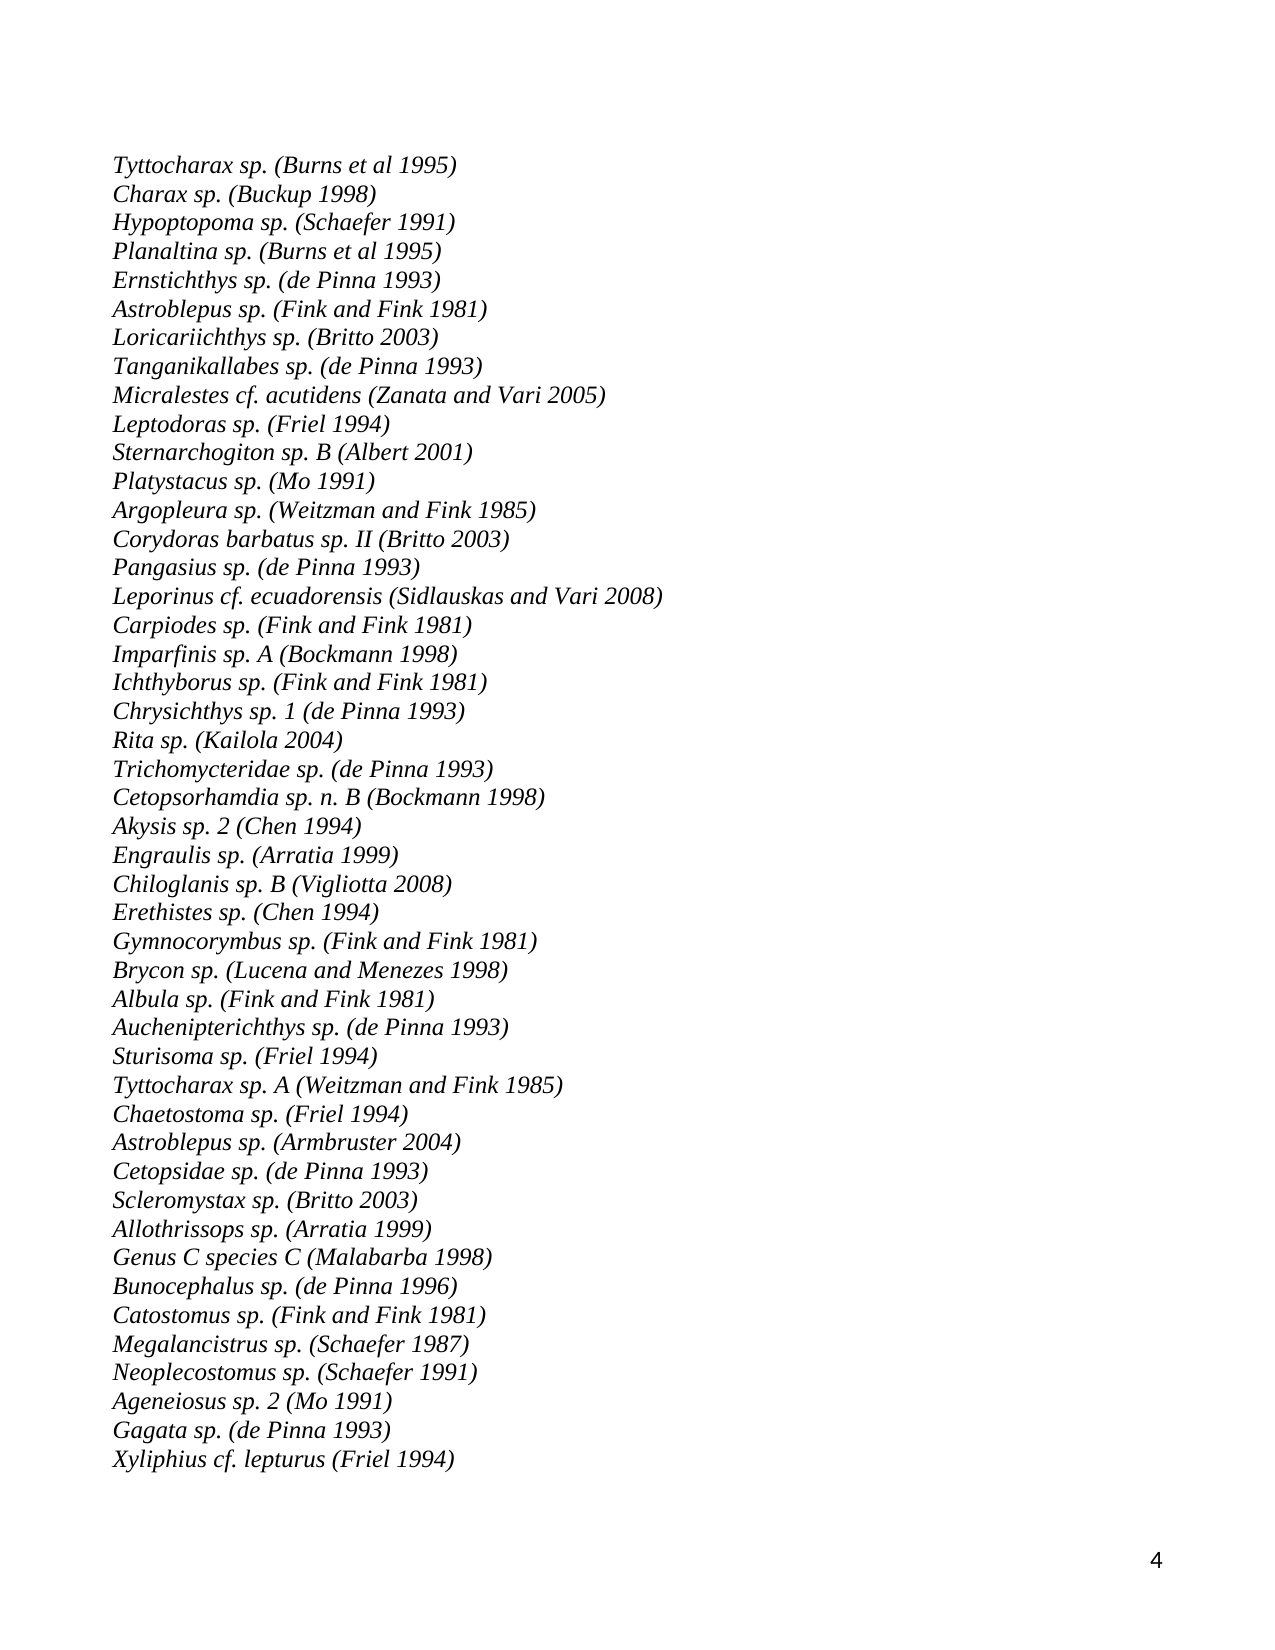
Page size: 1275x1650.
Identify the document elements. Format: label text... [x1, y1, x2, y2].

text Sturisoma sp. (Friel 1994) [112, 1041, 1163, 1070]
text Albula sp. (Fink and Fink 1981) [112, 984, 1163, 1012]
text Gagata sp. (de Pinna 1993) [112, 1415, 1163, 1444]
text Platystacus sp. (Mo 1991) [112, 466, 1163, 495]
text Astroblepus sp. (Armbruster 2004) [112, 1127, 1163, 1156]
text Loricariichthys sp. (Britto 2003) [112, 322, 1163, 351]
text Genus C species C (Malabarba 1998) [112, 1242, 1163, 1271]
text Erethistes sp. (Chen 1994) [112, 897, 1163, 926]
text Brycon sp. (Lucena and Menezes 1998) [112, 955, 1163, 984]
text Chaetostoma sp. (Friel 1994) [112, 1099, 1163, 1127]
text Akysis sp. 2 (Chen 1994) [112, 811, 1163, 840]
text Neoplecostomus sp. (Schaefer 1991) [112, 1357, 1163, 1386]
text Leporinus cf. ecuadorensis (Sidlauskas and Vari 2008) [112, 581, 1163, 610]
text Trichomycteridae sp. (de Pinna 1993) [112, 754, 1163, 782]
text Leptodoras sp. (Friel 1994) [112, 409, 1163, 437]
text Xyliphius cf. lepturus (Friel 1994) [112, 1444, 1163, 1472]
text Chrysichthys sp. 1 (de Pinna 1993) [112, 696, 1163, 725]
text Ichthyborus sp. (Fink and Fink 1981) [112, 667, 1163, 696]
text Bunocephalus sp. (de Pinna 1996) [112, 1271, 1163, 1300]
text Gymnocorymbus sp. (Fink and Fink 1981) [112, 926, 1163, 955]
text Micralestes cf. acutidens (Zanata and Vari 2005) [112, 380, 1163, 409]
text Cetopsidae sp. (de Pinna 1993) [112, 1156, 1163, 1185]
text Ernstichthys sp. (de Pinna 1993) [112, 265, 1163, 294]
text Scleromystax sp. (Britto 2003) [112, 1185, 1163, 1214]
text Charax sp. (Buckup 1998) [112, 179, 1163, 207]
text Planaltina sp. (Burns et al 1995) [112, 236, 1163, 265]
text Auchenipterichthys sp. (de Pinna 1993) [112, 1012, 1163, 1041]
text Megalancistrus sp. (Schaefer 1987) [112, 1329, 1163, 1357]
text Carpiodes sp. (Fink and Fink 1981) [112, 610, 1163, 639]
text Astroblepus sp. (Fink and Fink 1981) [112, 294, 1163, 322]
text Rita sp. (Kailola 2004) [112, 725, 1163, 754]
text Pangasius sp. (de Pinna 1993) [112, 552, 1163, 581]
text Hypoptopoma sp. (Schaefer 1991) [112, 207, 1163, 236]
text Imparfinis sp. A (Bockmann 1998) [112, 639, 1163, 667]
text Ageneiosus sp. 2 (Mo 1991) [112, 1386, 1163, 1415]
text Allothrissops sp. (Arratia 1999) [112, 1214, 1163, 1242]
text Sternarchogiton sp. B (Albert 2001) [112, 437, 1163, 466]
text Chiloglanis sp. B (Vigliotta 2008) [112, 869, 1163, 897]
text Argopleura sp. (Weitzman and Fink 1985) [112, 495, 1163, 524]
text Corydoras barbatus sp. II (Britto 2003) [112, 524, 1163, 552]
text Tanganikallabes sp. (de Pinna 1993) [112, 351, 1163, 380]
text Cetopsorhamdia sp. n. B (Bockmann 1998) [112, 782, 1163, 811]
text Tyttocharax sp. A (Weitzman and Fink 1985) [112, 1070, 1163, 1099]
text Engraulis sp. (Arratia 1999) [112, 840, 1163, 869]
text Catostomus sp. (Fink and Fink 1981) [112, 1300, 1163, 1329]
text Tyttocharax sp. (Burns et al 1995) [112, 150, 1163, 179]
